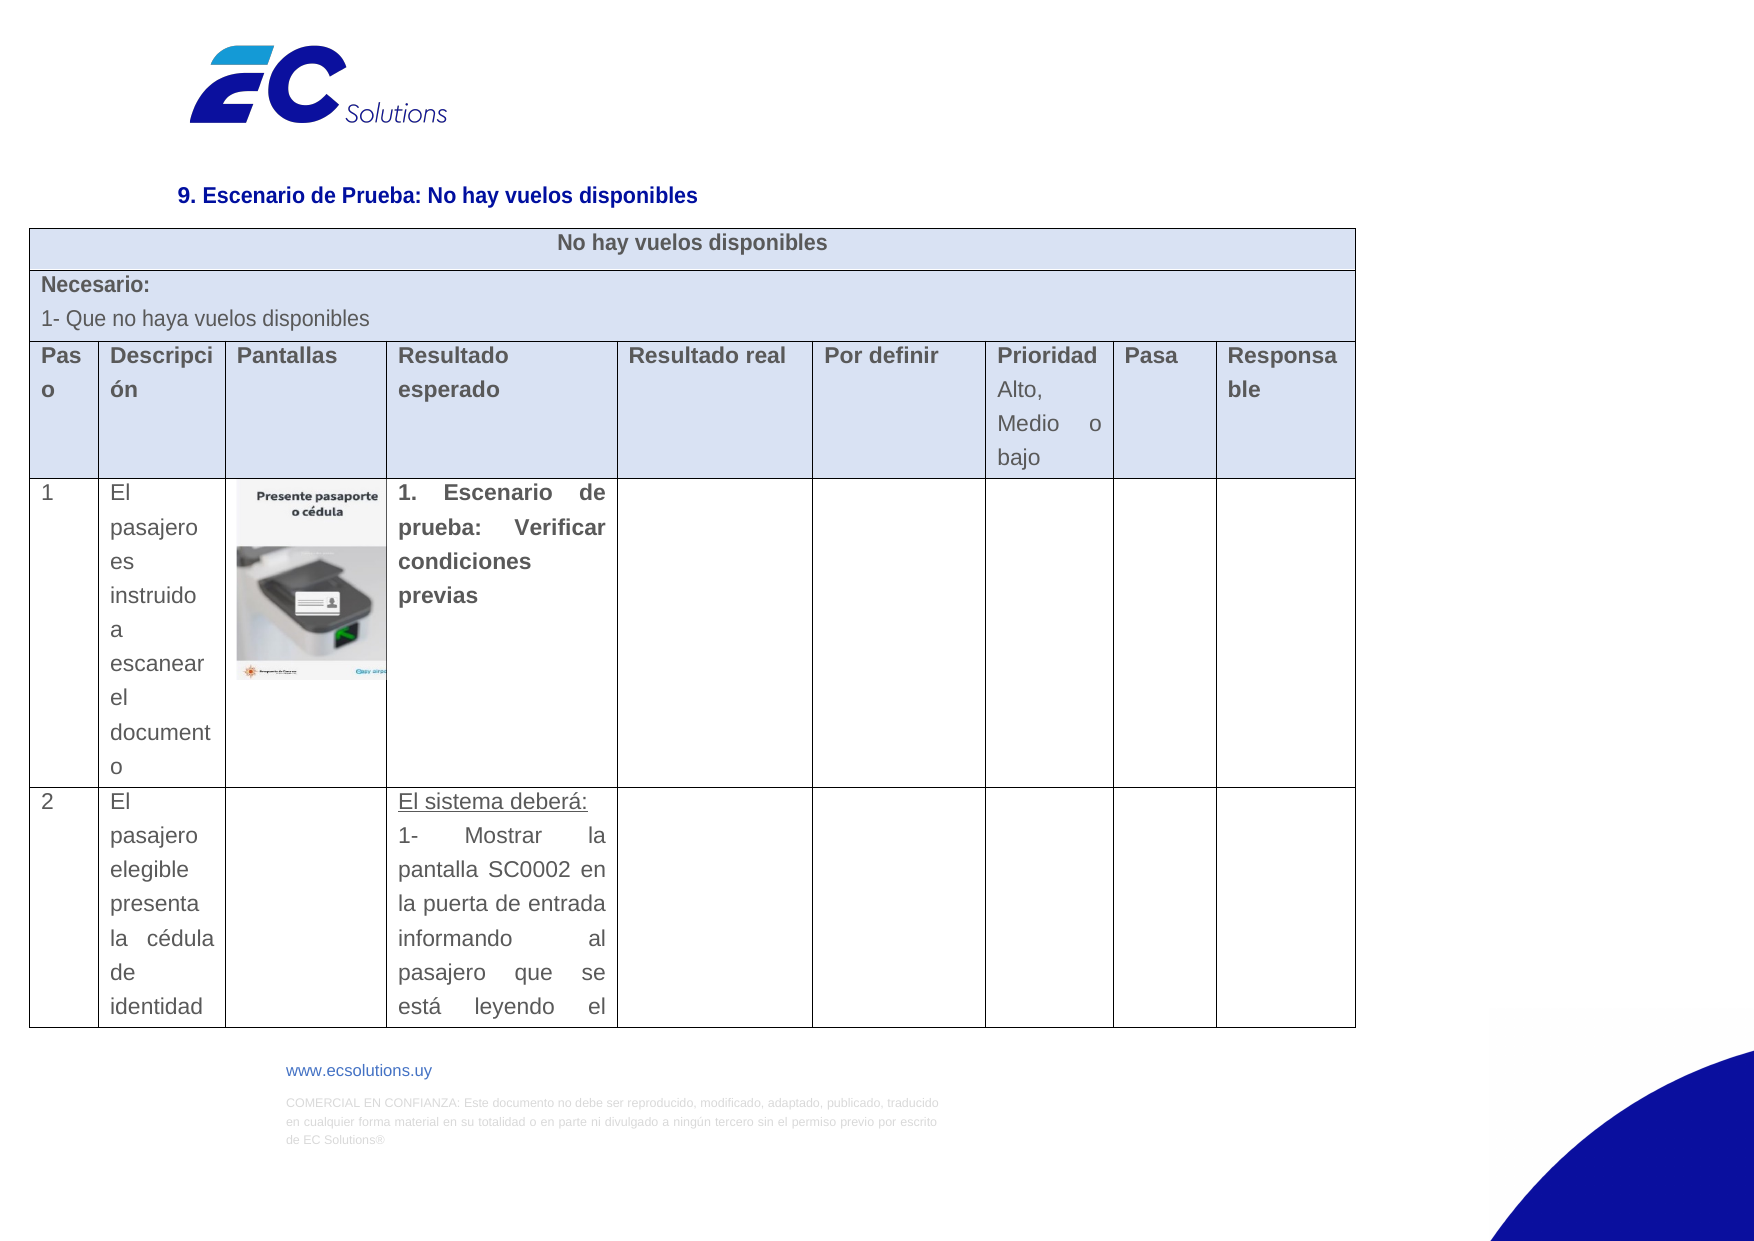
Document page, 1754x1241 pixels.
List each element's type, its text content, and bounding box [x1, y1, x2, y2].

table_cell Necesario: 1- Que no haya vuelos disponibles [30, 271, 1355, 341]
table_cell 1. Escenario de prueba: Verificar condiciones previas [387, 479, 617, 787]
picture [1488, 1008, 1754, 1241]
table_cell [813, 479, 985, 787]
table_cell Descripción [99, 342, 225, 478]
table_cell Pantallas [226, 342, 386, 478]
picture [189, 45, 448, 123]
table_cell Prioridad Alto, Medio o bajo [986, 342, 1113, 478]
table_cell [1114, 788, 1216, 1027]
table_cell [1217, 479, 1355, 787]
table_cell [226, 479, 386, 787]
table_cell Por definir [813, 342, 985, 478]
table_cell [986, 479, 1113, 787]
table_cell Responsable [1217, 342, 1355, 478]
table_cell [986, 788, 1113, 1027]
table_cell El pasajero es instruido a escanear el documento [99, 479, 225, 787]
table_cell El pasajero elegible presenta la cédula de identidad [99, 788, 225, 1027]
subtitle 9. Escenario de Prueba: No hay vuelos disponibles [177, 182, 1503, 208]
table_cell [1114, 479, 1216, 787]
table_header No hay vuelos disponibles [30, 229, 1355, 269]
table_cell [1217, 788, 1355, 1027]
table_cell [226, 788, 386, 1027]
picture [236, 479, 387, 680]
table_cell [813, 788, 985, 1027]
table_cell 1 [30, 479, 98, 787]
table_cell 2 [30, 788, 98, 1027]
table_cell [618, 479, 812, 787]
table_cell Paso [30, 342, 98, 478]
table_cell Pasa [1114, 342, 1216, 478]
table_cell Resultado esperado [387, 342, 617, 478]
table_cell Resultado real [618, 342, 812, 478]
table_cell [618, 788, 812, 1027]
